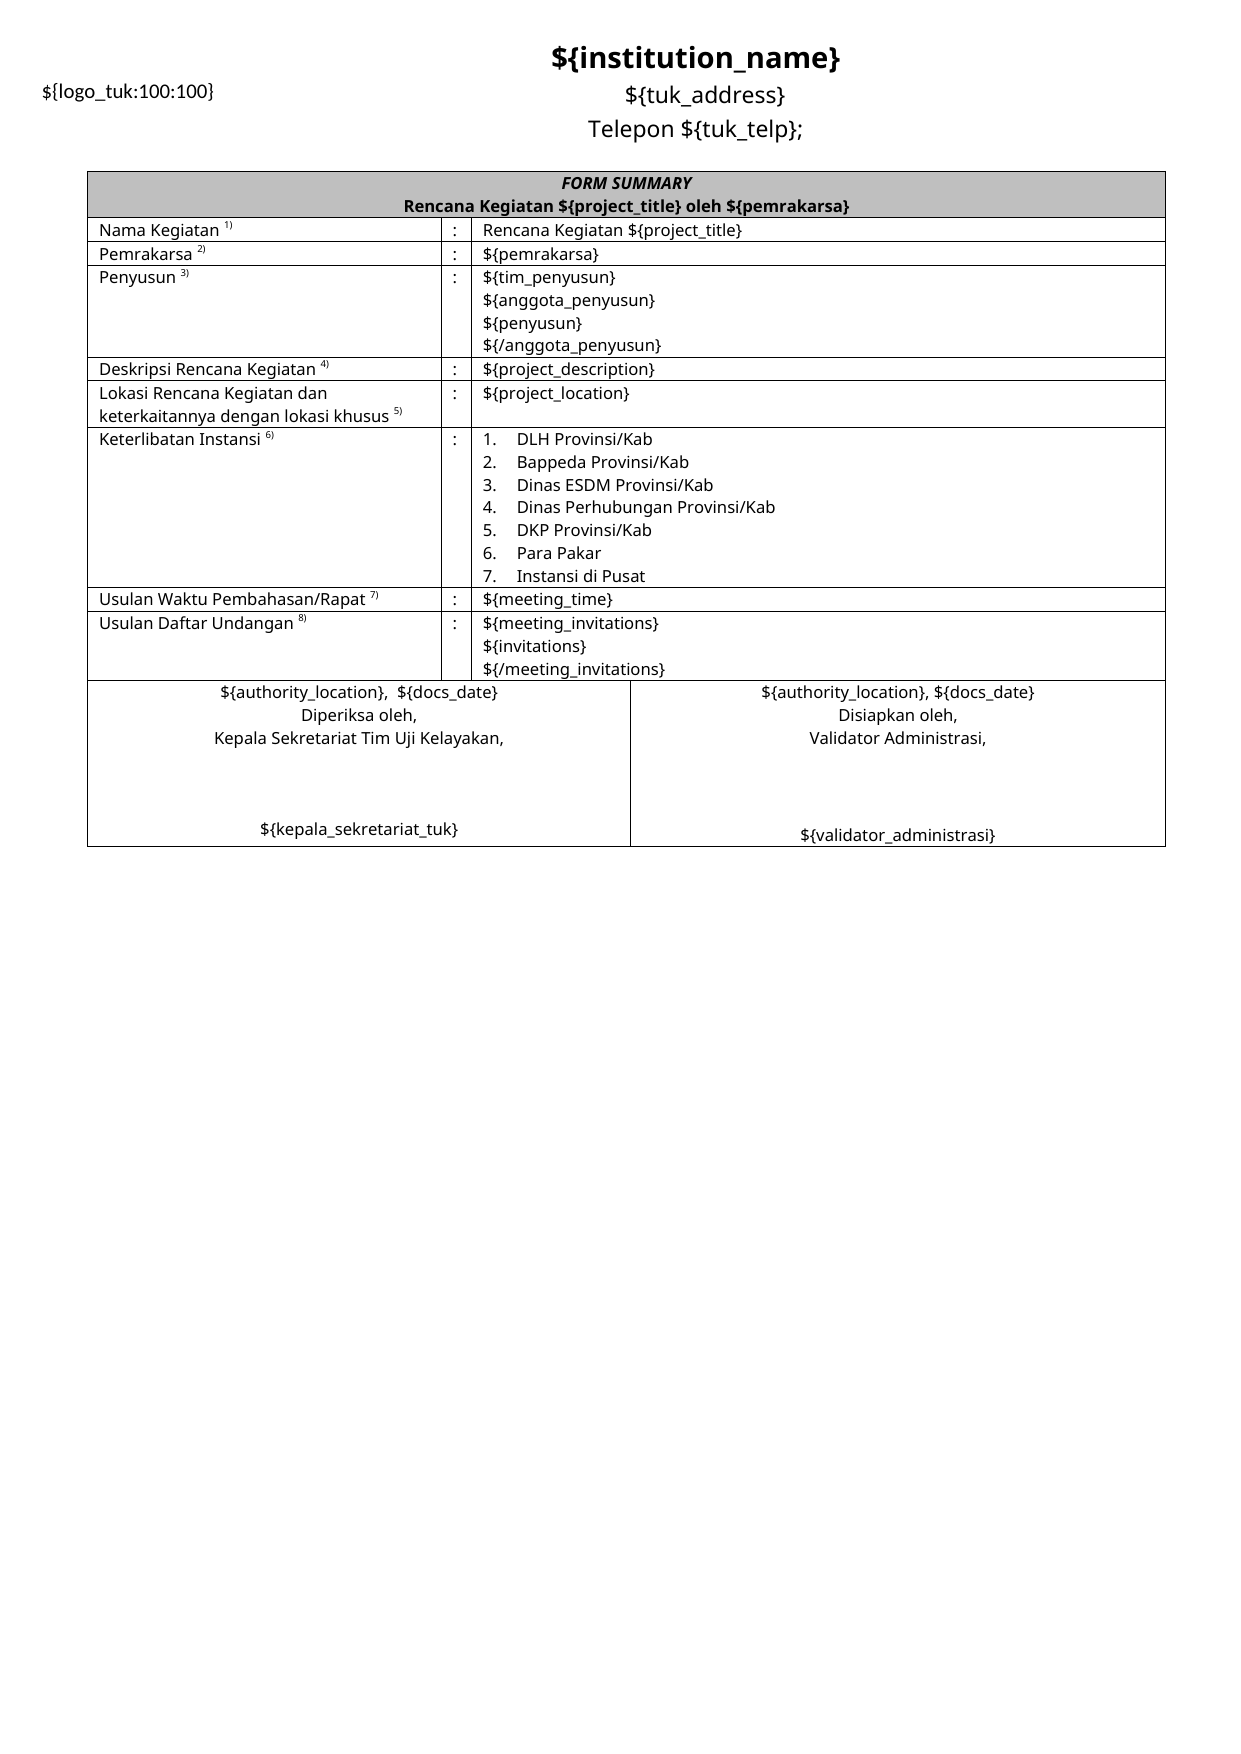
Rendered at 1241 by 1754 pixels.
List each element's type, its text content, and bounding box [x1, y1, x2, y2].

table_cell : [442, 381, 471, 427]
table_cell ${authority_location}, ${docs_date} Diperiksa oleh, Kepala Sekretariat Tim Uji Kelayakan, [88, 681, 630, 749]
table_cell ${project_description} [472, 358, 1165, 380]
table_cell : [442, 588, 471, 611]
table_cell DLH Provinsi/Kab Bappeda Provinsi/Kab Dinas ESDM Provinsi/Kab Dinas Perhubungan Provinsi/Kab DKP Provinsi/Kab Para Pakar Instansi di Pusat [472, 428, 1165, 587]
table_cell ${authority_location}, ${docs_date} Disiapkan oleh, Validator Administrasi, [631, 681, 1165, 749]
table_header ${logo_tuk:100:100} [30, 38, 222, 144]
table_cell Nama Kegiatan 1) [88, 218, 441, 241]
table_cell ${meeting_invitations} ${invitations} ${/meeting_invitations} [472, 612, 1165, 680]
table_cell ${project_location} [472, 381, 1165, 427]
table_cell : [442, 218, 471, 241]
table_cell : [442, 428, 471, 587]
table_cell : [442, 242, 471, 265]
table_cell ${validator_administrasi} [631, 749, 1165, 846]
table_cell ${meeting_time} [472, 588, 1165, 611]
table_cell ${pemrakarsa} [472, 242, 1165, 265]
table_cell Pemrakarsa 2) [88, 242, 441, 265]
table_cell Usulan Daftar Undangan 8) [88, 612, 441, 680]
table_header FORM SUMMARY Rencana Kegiatan ${project_title} oleh ${pemrakarsa} [88, 172, 1165, 217]
table_cell Penyusun 3) [88, 266, 441, 357]
table_cell ${kepala_sekretariat_tuk} [88, 749, 630, 846]
table_cell Usulan Waktu Pembahasan/Rapat 7) [88, 588, 441, 611]
table_cell Lokasi Rencana Kegiatan dan keterkaitannya dengan lokasi khusus 5) [88, 381, 441, 427]
table_cell Keterlibatan Instansi 6) [88, 428, 441, 587]
table_header ${institution_name} ${tuk_address} Telepon ${tuk_telp}; [222, 38, 1197, 144]
table_cell : [442, 612, 471, 680]
table_cell Deskripsi Rencana Kegiatan 4) [88, 358, 441, 380]
table_cell : [442, 266, 471, 357]
table_cell Rencana Kegiatan ${project_title} [472, 218, 1165, 241]
table_cell : [442, 358, 471, 380]
table_cell ${tim_penyusun} ${anggota_penyusun} ${penyusun} ${/anggota_penyusun} [472, 266, 1165, 357]
